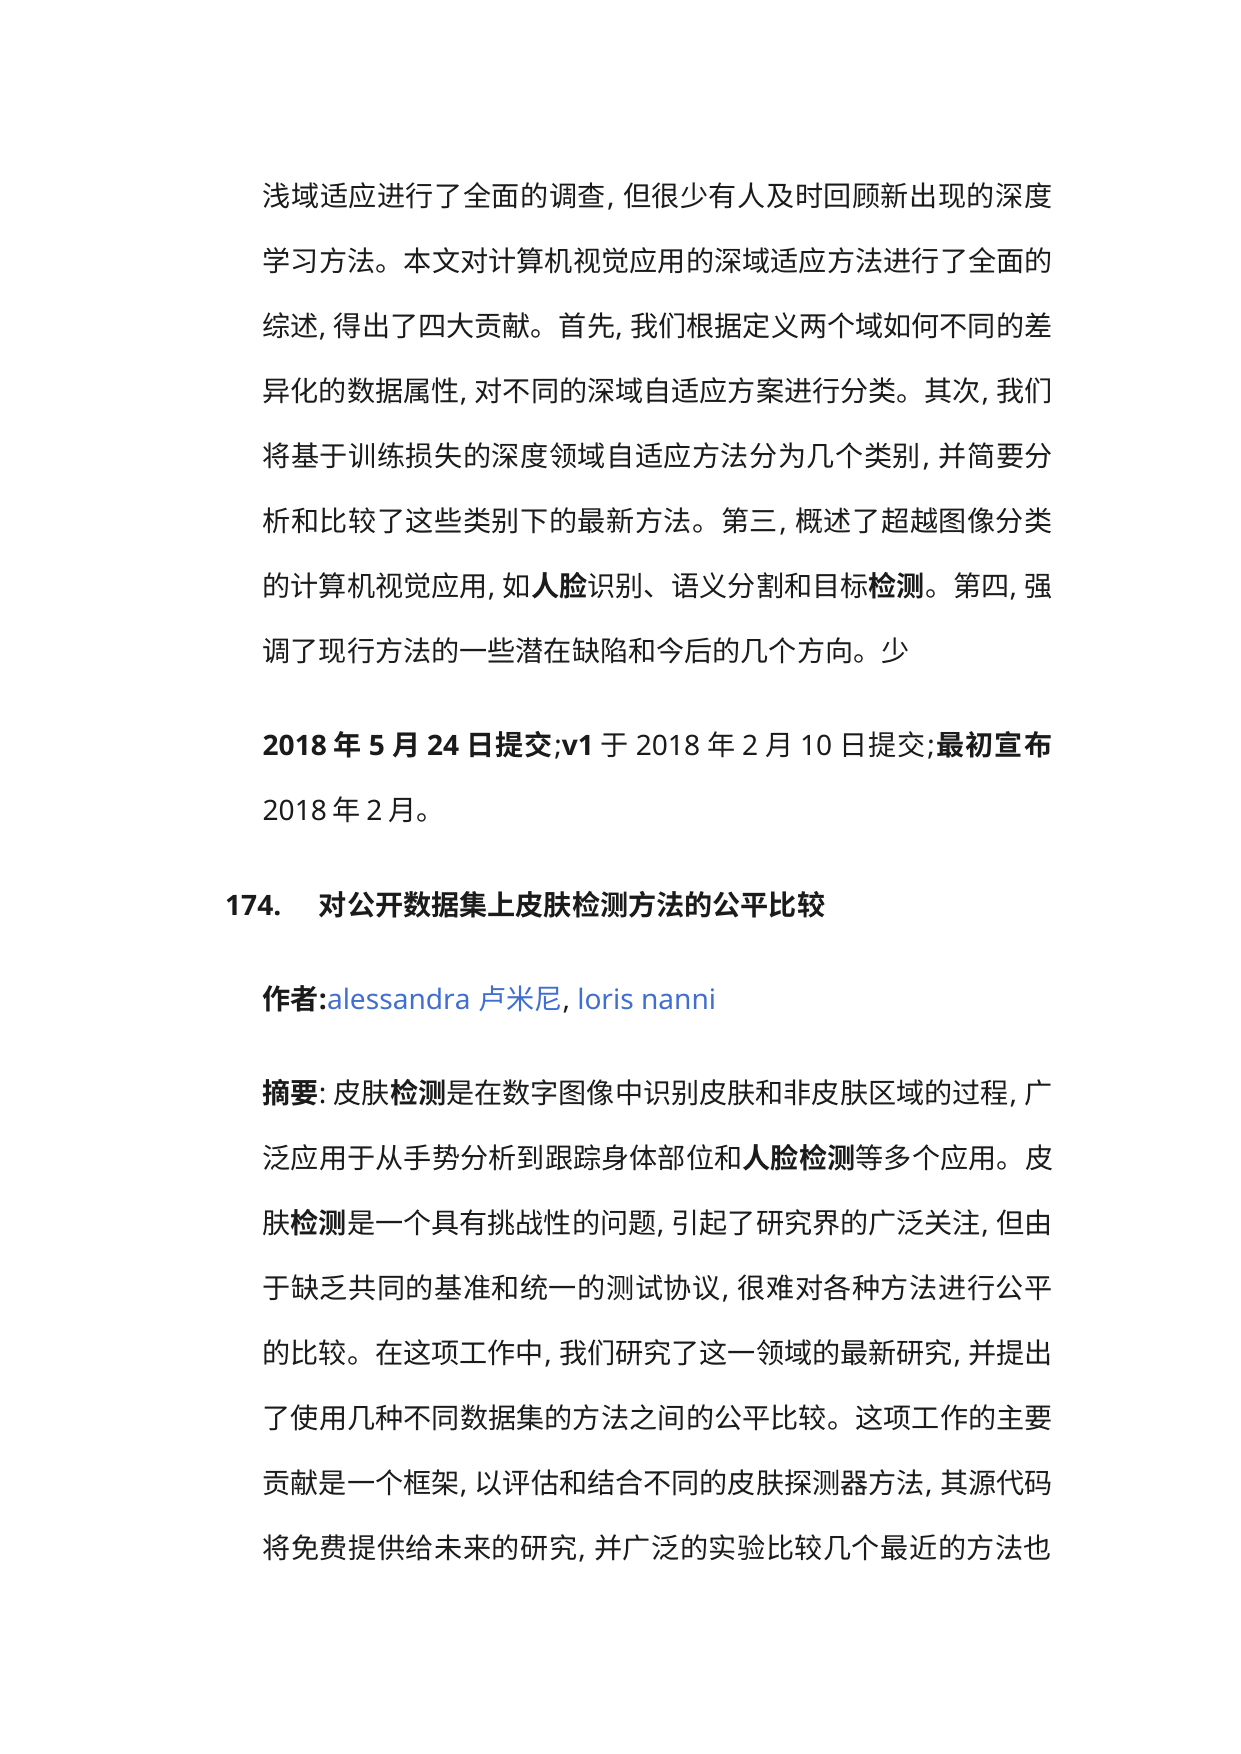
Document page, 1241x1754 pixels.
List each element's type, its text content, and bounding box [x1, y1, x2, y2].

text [262, 162, 1053, 682]
text 2018年5月24日提交;v1于2018年2月10日提交;最初宣布2018年2月。 [262, 711, 1053, 841]
text 作者:alessandra 卢米尼, loris nanni [262, 964, 1053, 1029]
list 对公开数据集上皮肤检测方法的公平比较 [225, 870, 1053, 935]
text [262, 1059, 1053, 1579]
